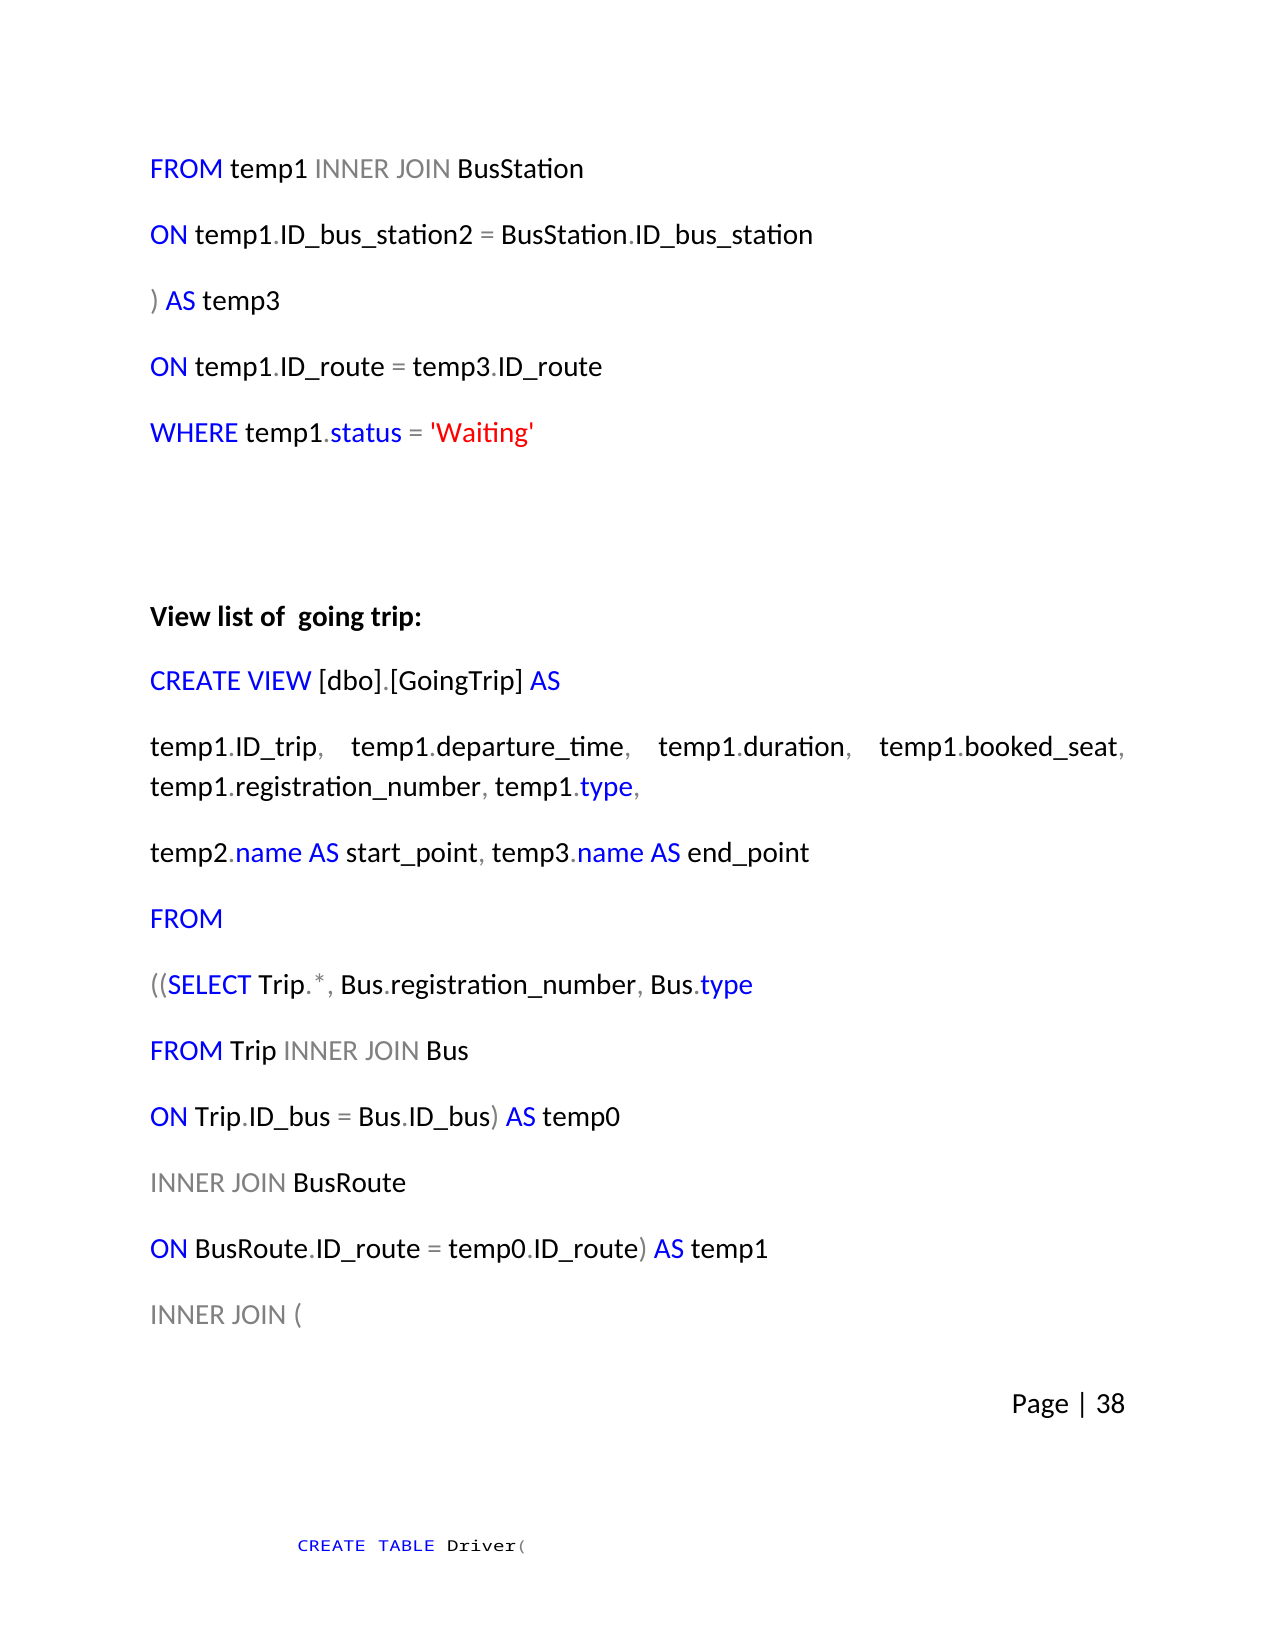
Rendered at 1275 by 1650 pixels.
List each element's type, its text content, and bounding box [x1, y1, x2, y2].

text temp2.name AS start_point, temp3.name AS end_point [150, 834, 1125, 870]
text CREATE VIEW [dbo].[GoingTrip] AS [150, 662, 1125, 697]
text ON BusRoute.ID_route = temp0.ID_route) AS temp1 [150, 1230, 1125, 1266]
text FROM [150, 900, 1125, 936]
text ON temp1.ID_bus_station2 = BusStation.ID_bus_station [150, 216, 1125, 252]
text FROM Trip INNER JOIN Bus [150, 1032, 1125, 1068]
text View list of going trip: [150, 598, 1125, 634]
text ON temp1.ID_route = temp3.ID_route [150, 348, 1125, 383]
text ON Trip.ID_bus = Bus.ID_bus) AS temp0 [150, 1098, 1125, 1134]
text temp1.ID_trip, temp1.departure_time, temp1.duration, temp1.booked_seat, temp1.registration_number, temp1.type, [150, 728, 1125, 804]
text ) AS temp3 [150, 282, 1125, 317]
text WHERE temp1.status = 'Waiting' [150, 414, 1125, 449]
text FROM temp1 INNER JOIN BusStation [150, 150, 1125, 186]
text INNER JOIN ( [150, 1296, 1125, 1332]
text ((SELECT Trip.*, Bus.registration_number, Bus.type [150, 966, 1125, 1002]
text INNER JOIN BusRoute [150, 1164, 1125, 1200]
